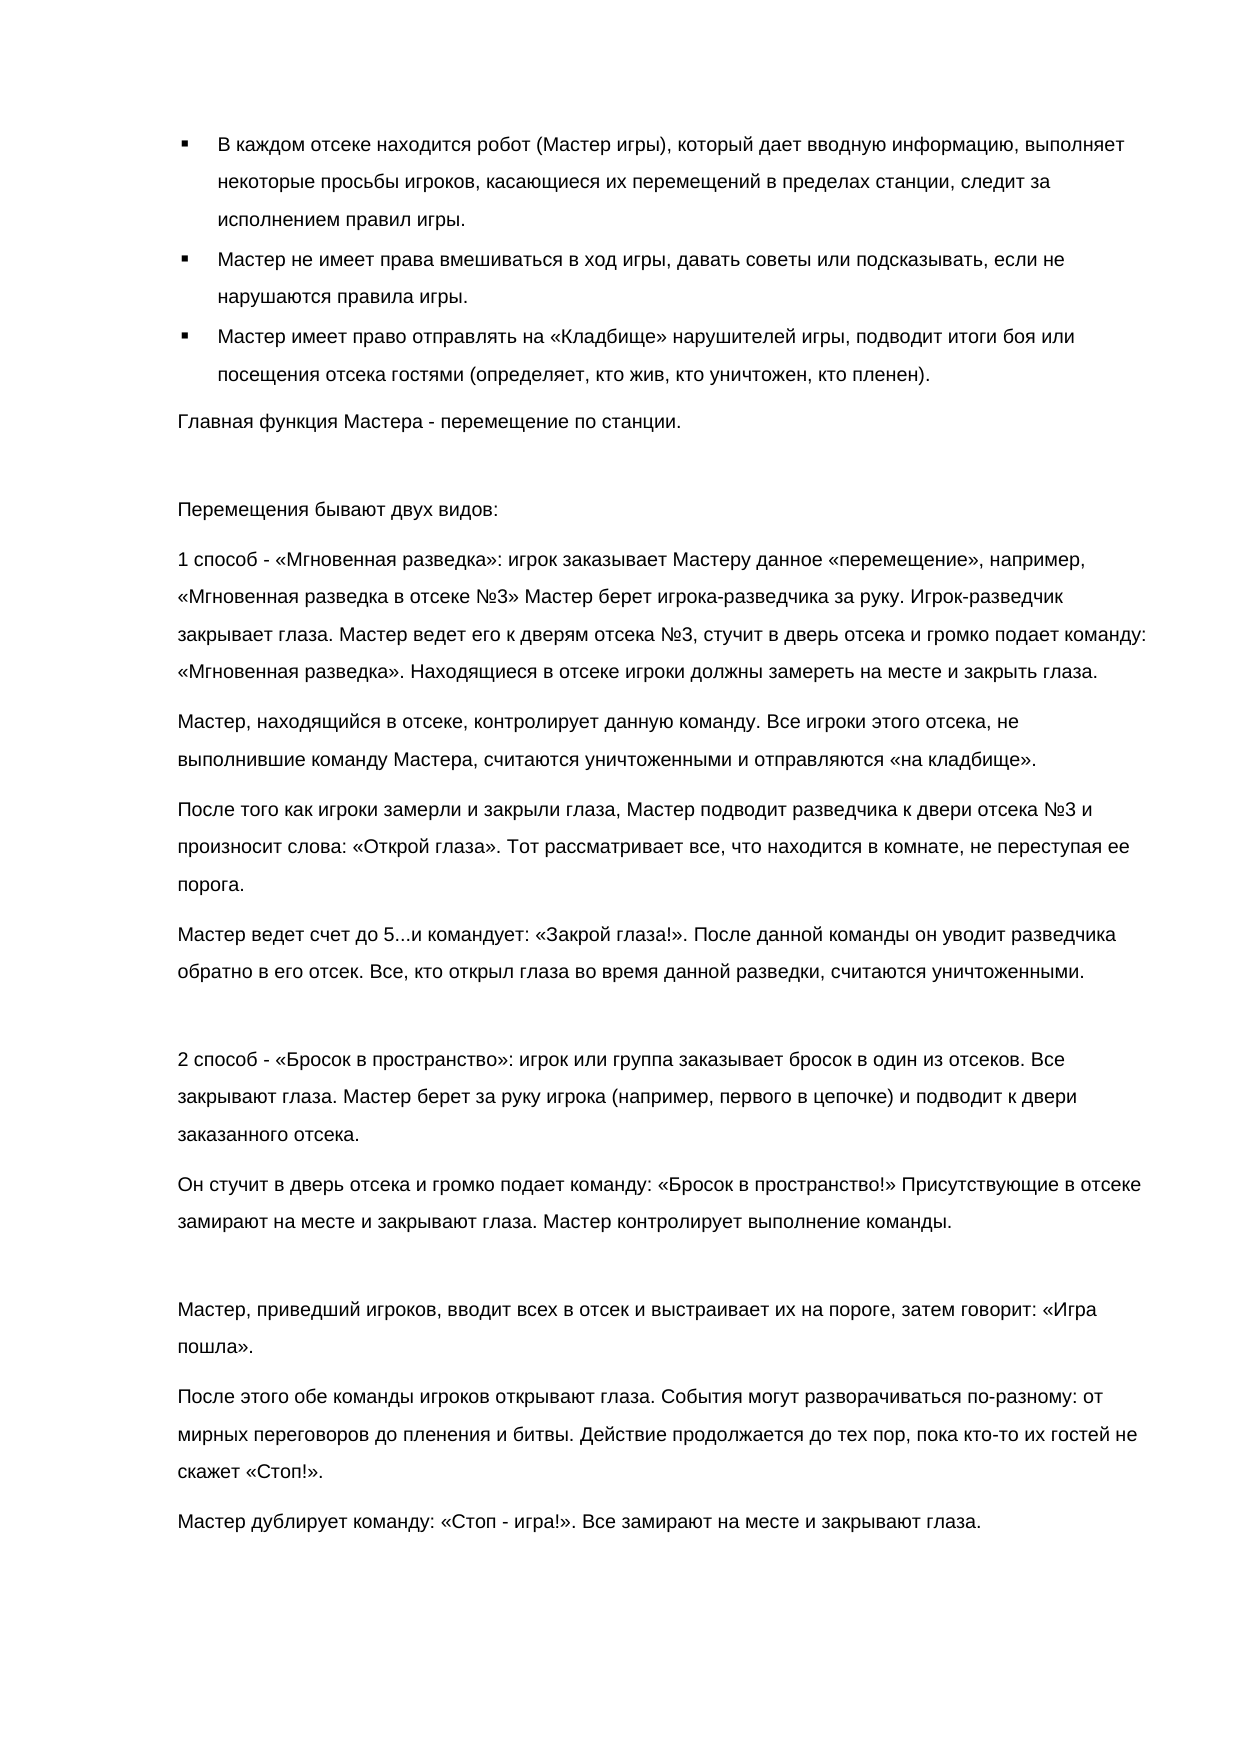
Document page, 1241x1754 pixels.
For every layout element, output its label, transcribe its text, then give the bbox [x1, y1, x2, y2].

text 1 способ - «Мгновенная разведка»: игрок заказывает Мастеру данное «перемещение», например, «Мгновенная разведка в отсеке №3» Мастер берет игрока-разведчика за руку. Игрок-разведчик закрывает глаза. Мастер ведет его к дверям отсека №3, стучит в дверь отсека и громко подает команду: «Мгновенная разведка». Находящиеся в отсеке игроки должны замереть на месте и закрыть глаза. [177, 533, 1152, 683]
text После того как игроки замерли и закрыли глаза, Мастер подводит разведчика к двери отсека №3 и произносит слова: «Открой глаза». Тот рассматривает все, что находится в комнате, не переступая ее порога. [177, 783, 1152, 896]
list В каждом отсеке находится робот (Мастер игры), который дает вводную информацию, выполняет некоторые просьбы игроков, касающиеся их перемещений в пределах станции, следит за исполнением правил игры. [180, 118, 1152, 231]
text Мастер дублирует команду: «Стоп - игра!». Все замирают на месте и закрывают глаза. [177, 1496, 1152, 1533]
text 2 способ - «Бросок в пространство»: игрок или группа заказывает бросок в один из отсеков. Все закрывают глаза. Мастер берет за руку игрока (например, первого в цепочке) и подводит к двери заказанного отсека. [177, 996, 1152, 1146]
text Мастер ведет счет до 5...и командует: «Закрой глаза!». После данной команды он уводит разведчика обратно в его отсек. Все, кто открыл глаза во время данной разведки, считаются уничтоженными. [177, 908, 1152, 983]
text Мастер, находящийся в отсеке, контролирует данную команду. Все игроки этого отсека, не выполнившие команду Мастера, считаются уничтоженными и отправляются «на кладбище». [177, 696, 1152, 771]
text Главная функция Мастера - перемещение по станции. [177, 396, 1152, 433]
list Мастер не имеет права вмешиваться в ход игры, давать советы или подсказывать, если не нарушаются правила игры. [180, 233, 1152, 308]
text Мастер, приведший игроков, вводит всех в отсек и выстраивает их на пороге, затем говорит: «Игра пошла». [177, 1246, 1152, 1358]
list Мастер имеет право отправлять на «Кладбище» нарушителей игры, подводит итоги боя или посещения отсека гостями (определяет, кто жив, кто уничтожен, кто пленен). [180, 311, 1152, 386]
text Перемещения бывают двух видов: [177, 446, 1152, 521]
text Он стучит в дверь отсека и громко подает команду: «Бросок в пространство!» Присутствующие в отсеке замирают на месте и закрывают глаза. Мастер контролирует выполнение команды. [177, 1158, 1152, 1233]
text После этого обе команды игроков открывают глаза. События могут разворачиваться по-разному: от мирных переговоров до пленения и битвы. Действие продолжается до тех пор, пока кто-то их гостей не скажет «Стоп!». [177, 1371, 1152, 1483]
